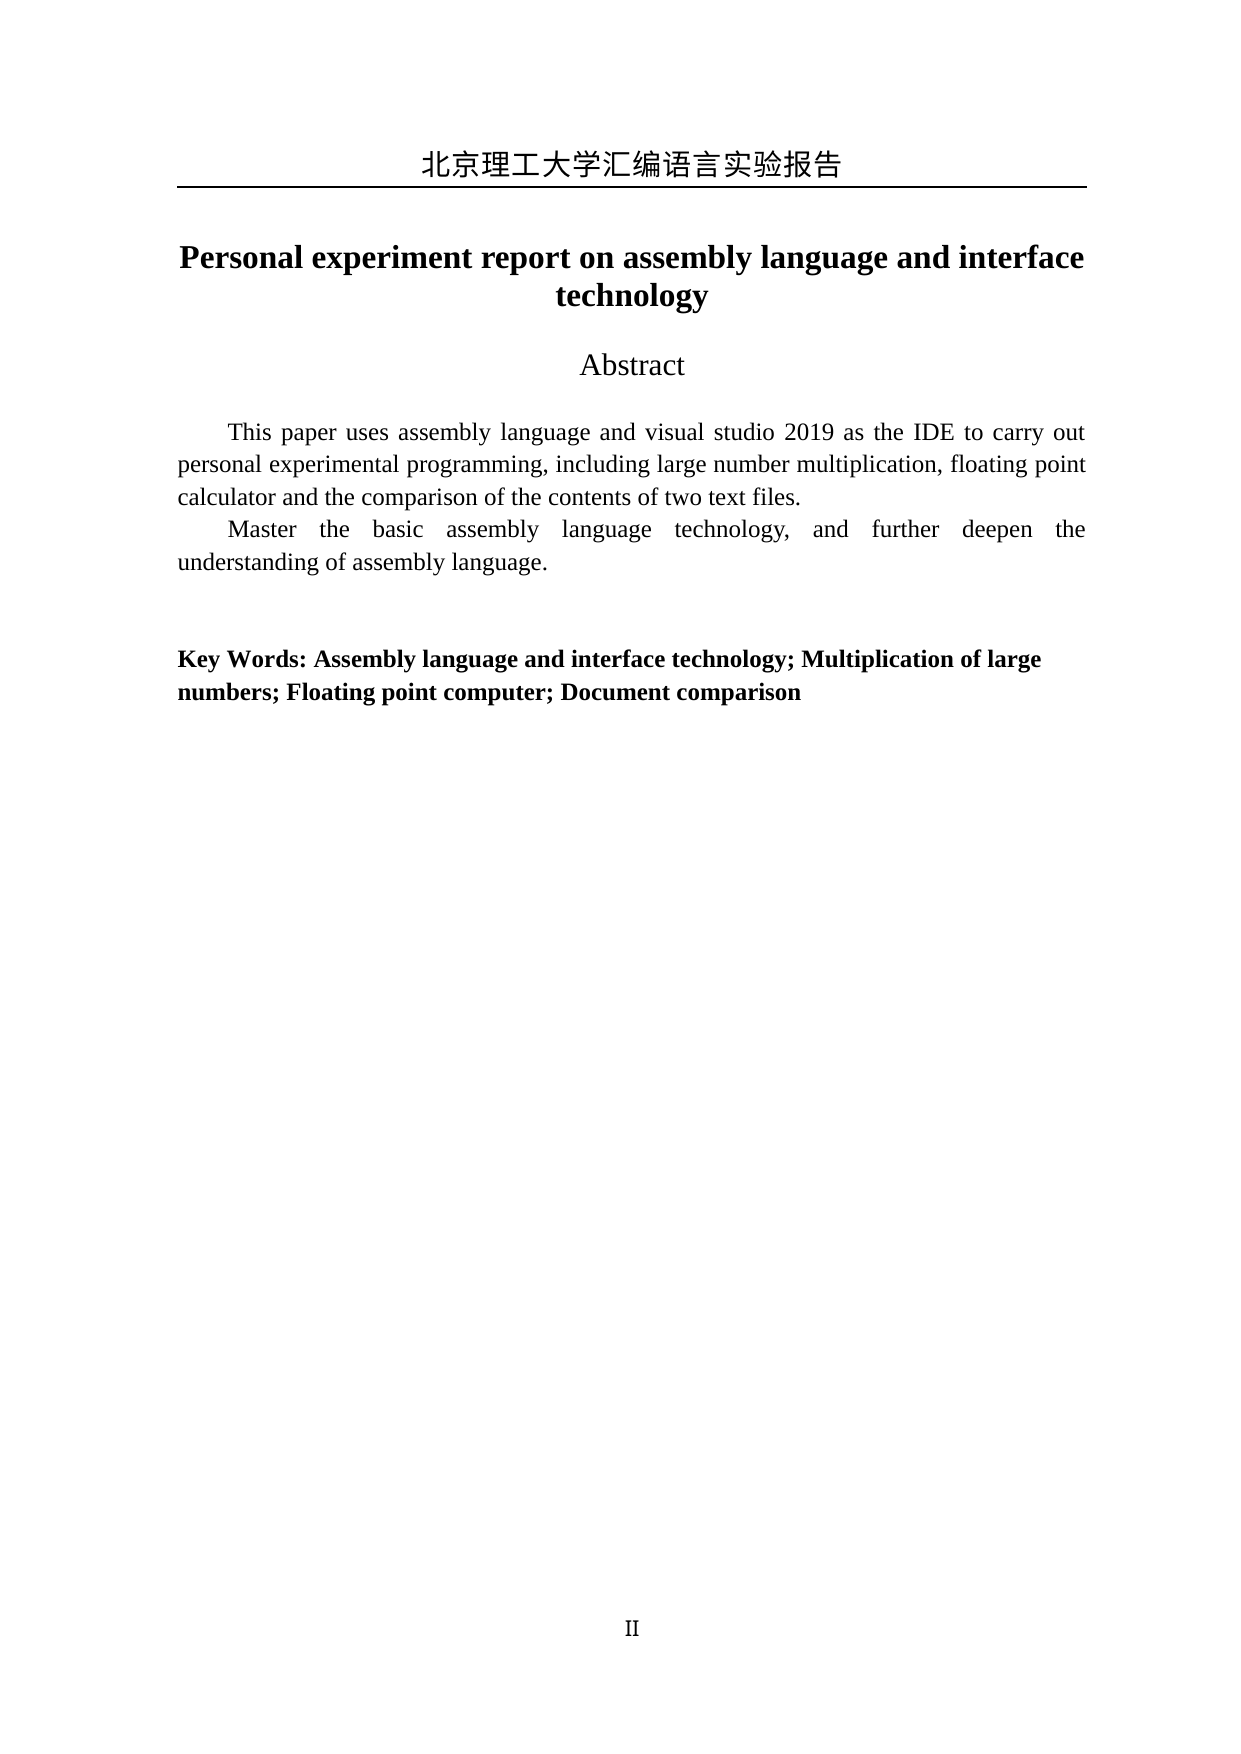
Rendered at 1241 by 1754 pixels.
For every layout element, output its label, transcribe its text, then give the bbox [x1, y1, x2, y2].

text Abstract [177, 346, 1087, 382]
text Personal experiment report on assembly language and interface technology [177, 237, 1087, 314]
text Master the basic assembly language technology, and further deepen the understanding of assembly language. [177, 512, 1087, 577]
text This paper uses assembly language and visual studio 2019 as the IDE to carry out personal experimental programming, including large number multiplication, floating point calculator and the comparison of the contents of two text files. [177, 415, 1087, 512]
text Key Words: Assembly language and interface technology; Multiplication of large numbers; Floating point computer; Document comparison [177, 642, 1087, 707]
